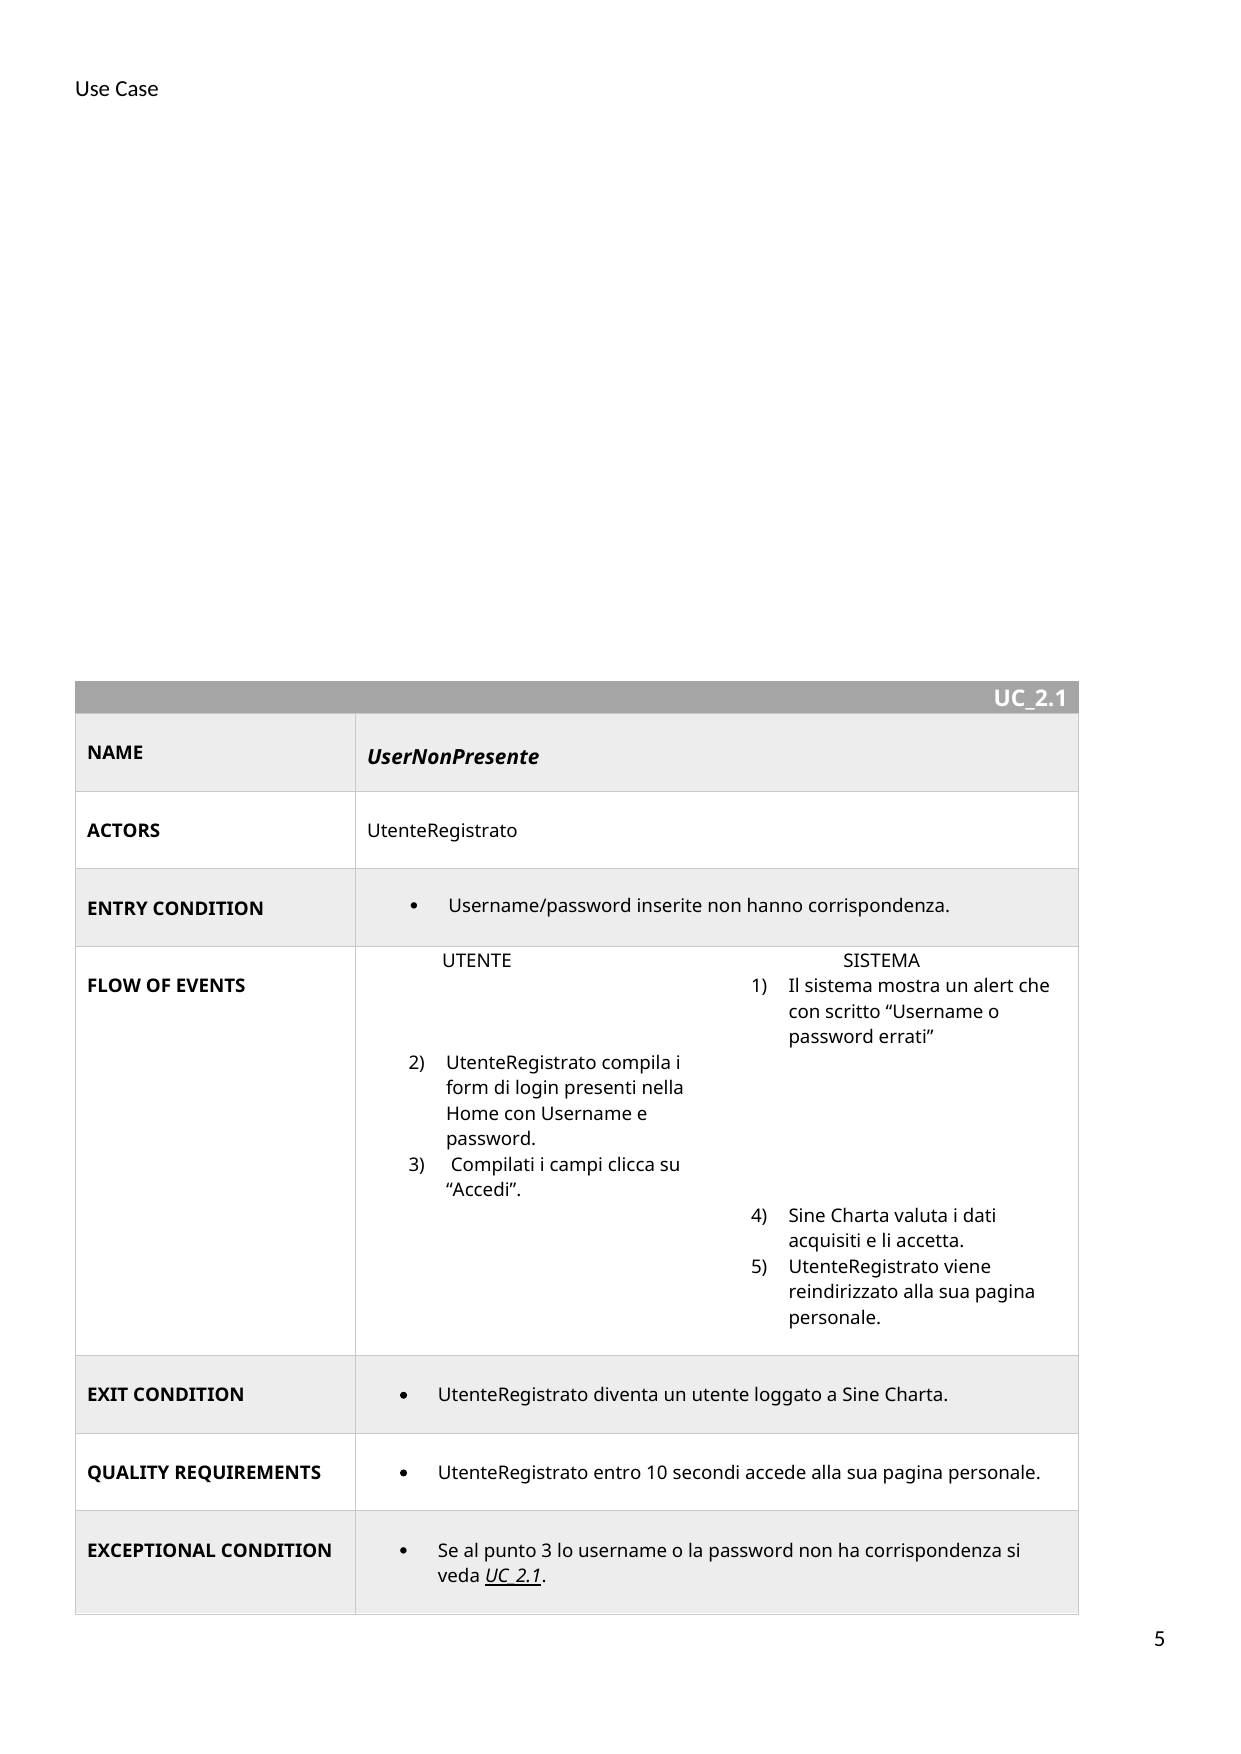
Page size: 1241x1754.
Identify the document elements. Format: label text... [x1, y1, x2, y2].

table_header UC_2.1 [356, 682, 1078, 713]
table_cell EXIT CONDITION [76, 1356, 355, 1433]
table_cell ACTORS [76, 792, 355, 868]
table_cell Username/password inserite non hanno corrispondenza. [356, 869, 1078, 946]
table_cell FLOW OF EVENTS [76, 947, 355, 1355]
table_cell ENTRY CONDITION [76, 869, 355, 946]
table_cell NAME [76, 714, 355, 791]
table_cell QUALITY REQUIREMENTS [76, 1434, 355, 1510]
table_cell UTENTE SISTEMA Il sistema mostra un alert che con scritto “Username o password errati” UtenteRegistrato compila i form di login presenti nella Home con Username e password. Compilati i campi clicca su “Accedi”. Sine Charta valuta i dati acquisiti e li accetta. UtenteRegistrato viene reindirizzato alla sua pagina personale. [356, 947, 1078, 1355]
table_header [76, 682, 355, 713]
table_cell UtenteRegistrato entro 10 secondi accede alla sua pagina personale. [356, 1434, 1078, 1510]
table_cell UserNonPresente [356, 714, 1078, 791]
table_cell UtenteRegistrato [356, 792, 1078, 868]
table_cell EXCEPTIONAL CONDITION [76, 1511, 355, 1613]
table_cell Se al punto 3 lo username o la password non ha corrispondenza si veda UC_2.1. [356, 1511, 1078, 1613]
table_cell UtenteRegistrato diventa un utente loggato a Sine Charta. [356, 1356, 1078, 1433]
